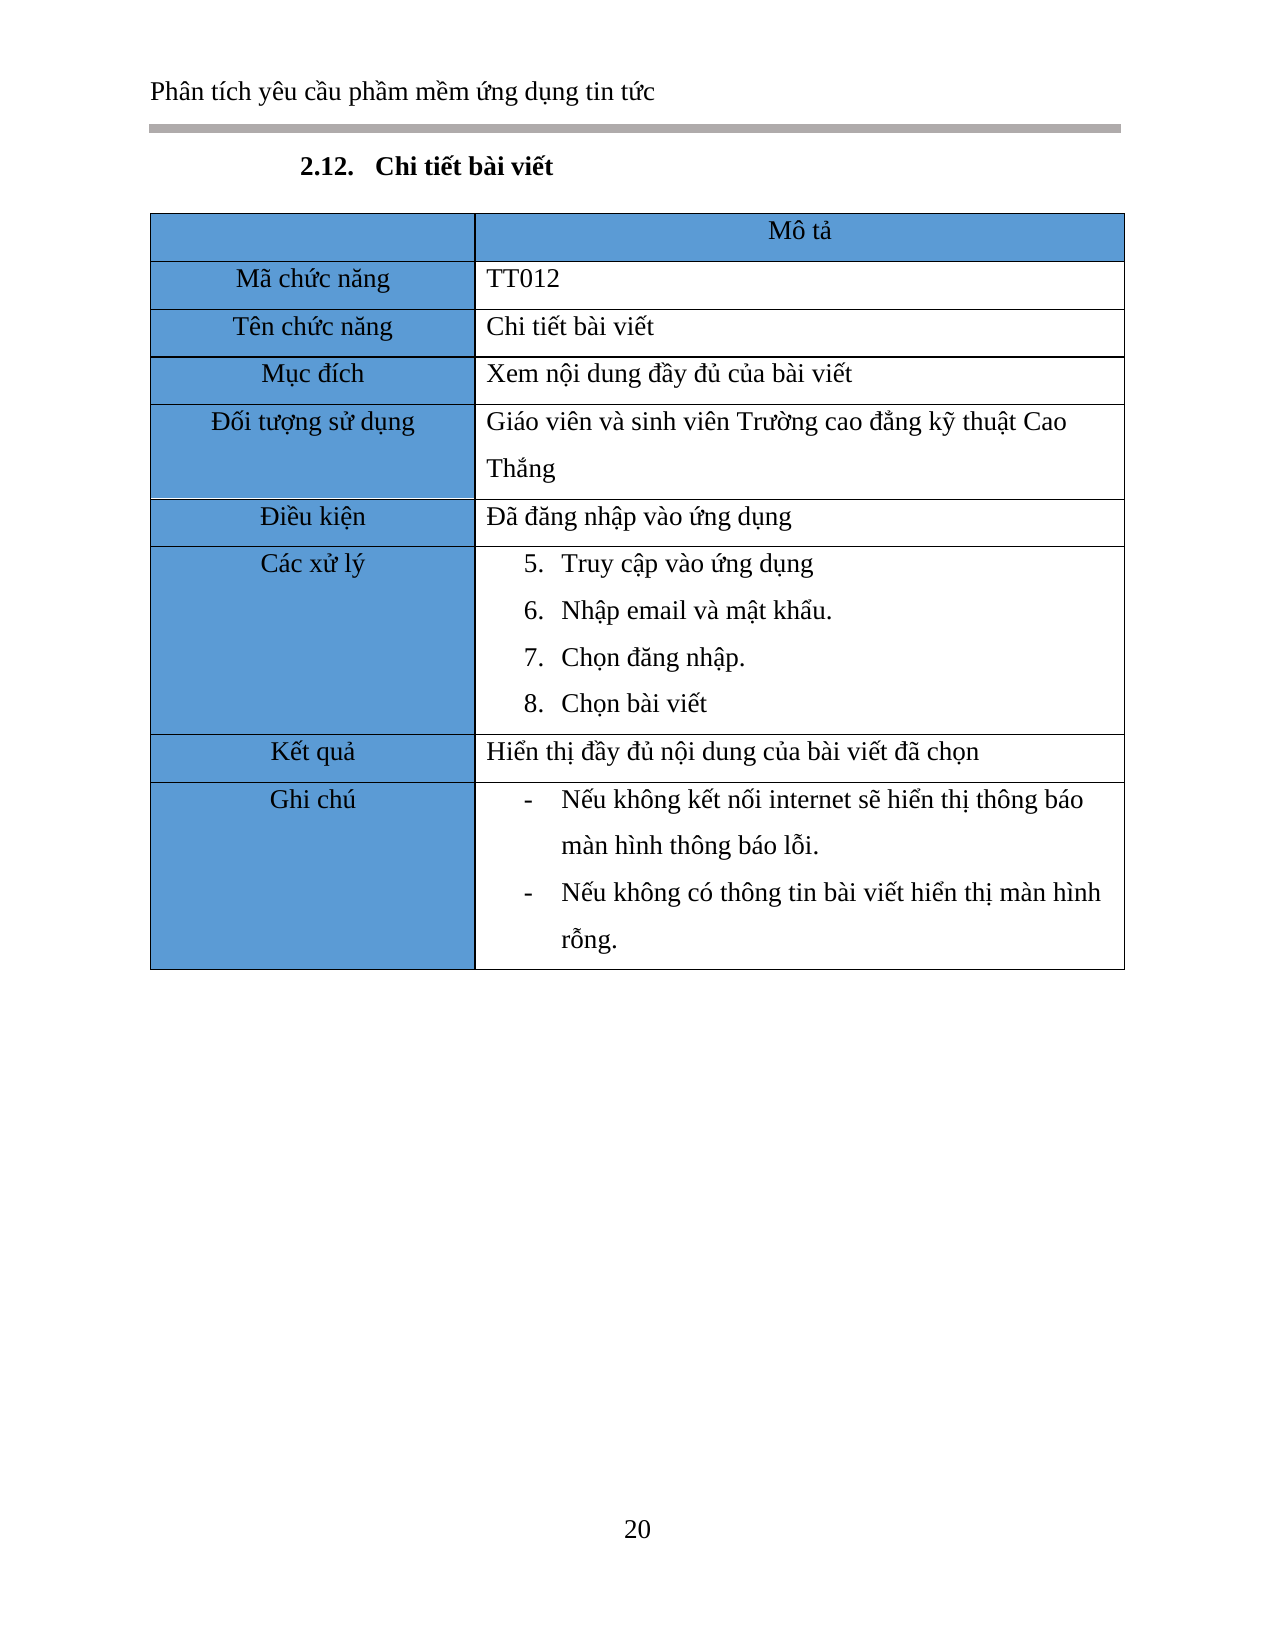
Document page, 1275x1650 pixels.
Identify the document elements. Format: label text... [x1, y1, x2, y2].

table_cell TT012 [476, 262, 1124, 309]
table_cell Xem nội dung đầy đủ của bài viết [476, 358, 1124, 404]
table_cell Mã chức năng [151, 262, 474, 309]
table_cell Ghi chú [151, 783, 474, 969]
table_cell Kết quả [151, 735, 474, 782]
table_cell Mục đích [151, 358, 474, 404]
table_cell Hiển thị đầy đủ nội dung của bài viết đã chọn [476, 735, 1124, 782]
table_cell Đã đăng nhập vào ứng dụng [476, 500, 1124, 546]
table_cell Nếu không kết nối internet sẽ hiển thị thông báo màn hình thông báo lỗi. Nếu không có thông tin bài viết hiển thị màn hình rỗng. [476, 783, 1124, 969]
table_cell Điều kiện [151, 500, 474, 546]
table_cell Chi tiết bài viết [476, 310, 1124, 356]
table_header [151, 214, 474, 261]
table_cell Truy cập vào ứng dụng Nhập email và mật khẩu. Chọn đăng nhập. Chọn bài viết [476, 547, 1124, 734]
list Chi tiết bài viết [300, 150, 1125, 181]
table_cell Giáo viên và sinh viên Trường cao đẳng kỹ thuật Cao Thắng [476, 405, 1124, 498]
table_header Mô tả [476, 214, 1124, 261]
table_cell Tên chức năng [151, 310, 474, 356]
table_cell Các xử lý [151, 547, 474, 734]
table_cell Đối tượng sử dụng [151, 405, 474, 498]
